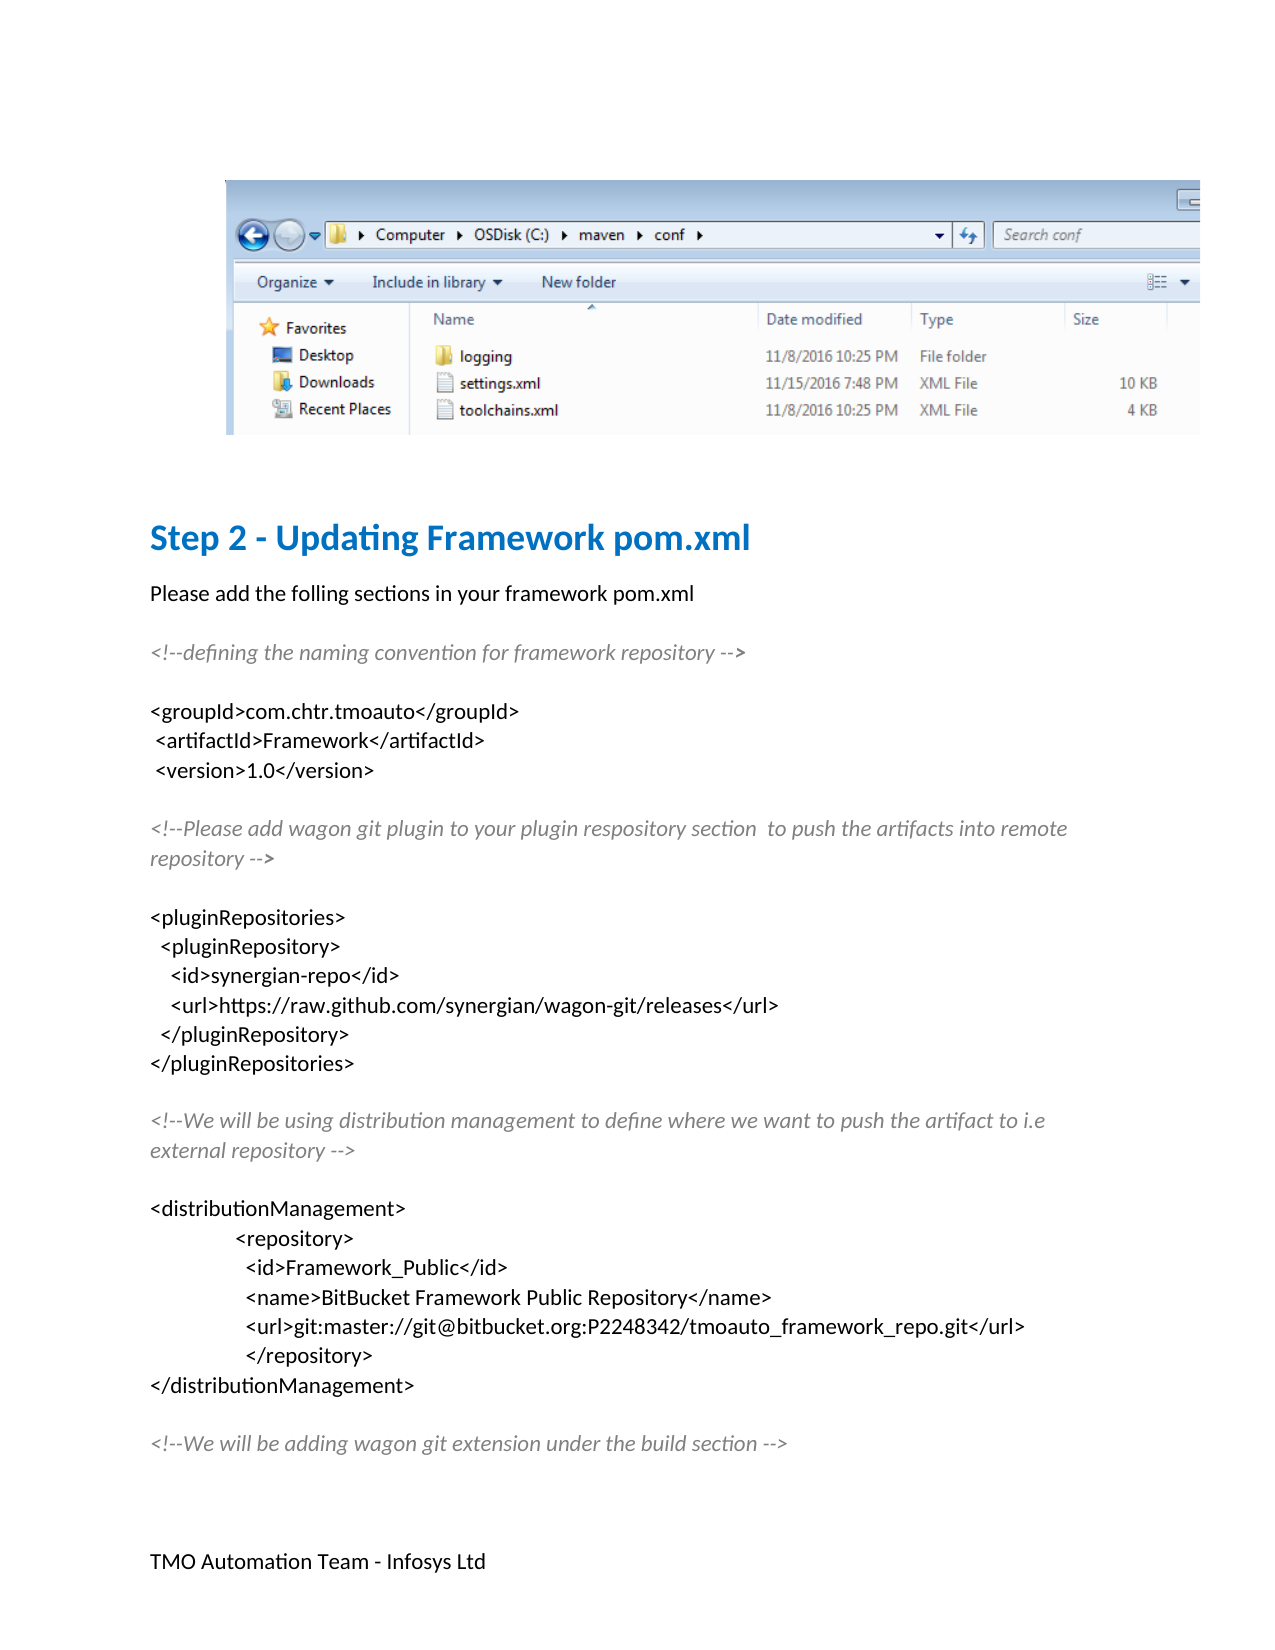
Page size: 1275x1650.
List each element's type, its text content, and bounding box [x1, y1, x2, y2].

text <artifactId>Framework</artifactId> [150, 726, 1125, 754]
text <name>BitBucket Framework Public Repository</name> [150, 1283, 1125, 1311]
text </pluginRepository> [150, 1020, 1125, 1048]
text <!--We will be using distribution management to define where we want to push the artifact to i.e external repository --> [150, 1106, 1125, 1164]
text <version>1.0</version> [150, 756, 1125, 784]
picture [225, 180, 1200, 435]
text <url>git:master://git@bitbucket.org:P2248342/tmoauto_framework_repo.git</url> [150, 1312, 1125, 1340]
text <repository> [150, 1224, 1125, 1252]
text </distributionManagement> [150, 1371, 1125, 1399]
text <id>synergian-repo</id> [150, 961, 1125, 989]
text <!--defining the naming convention for framework repository --> [150, 638, 1125, 666]
text <!--We will be adding wagon git extension under the build section --> [150, 1429, 1125, 1457]
text <url>https://raw.github.com/synergian/wagon-git/releases</url> [150, 991, 1125, 1019]
text </repository> [150, 1341, 1125, 1369]
text <pluginRepositories> [150, 903, 1125, 931]
text Step 2 - Updating Framework pom.xml [150, 513, 1125, 559]
text </pluginRepositories> [150, 1049, 1125, 1078]
text Please add the folling sections in your framework pom.xml [150, 579, 1125, 608]
text <id>Framework_Public</id> [150, 1253, 1125, 1281]
text <pluginRepository> [150, 932, 1125, 960]
text <distributionManagement> [150, 1194, 1125, 1222]
text <groupId>com.chtr.tmoauto</groupId> [150, 697, 1125, 725]
text <!--Please add wagon git plugin to your plugin respository section to push the artifacts into remote repository --> [150, 814, 1125, 872]
